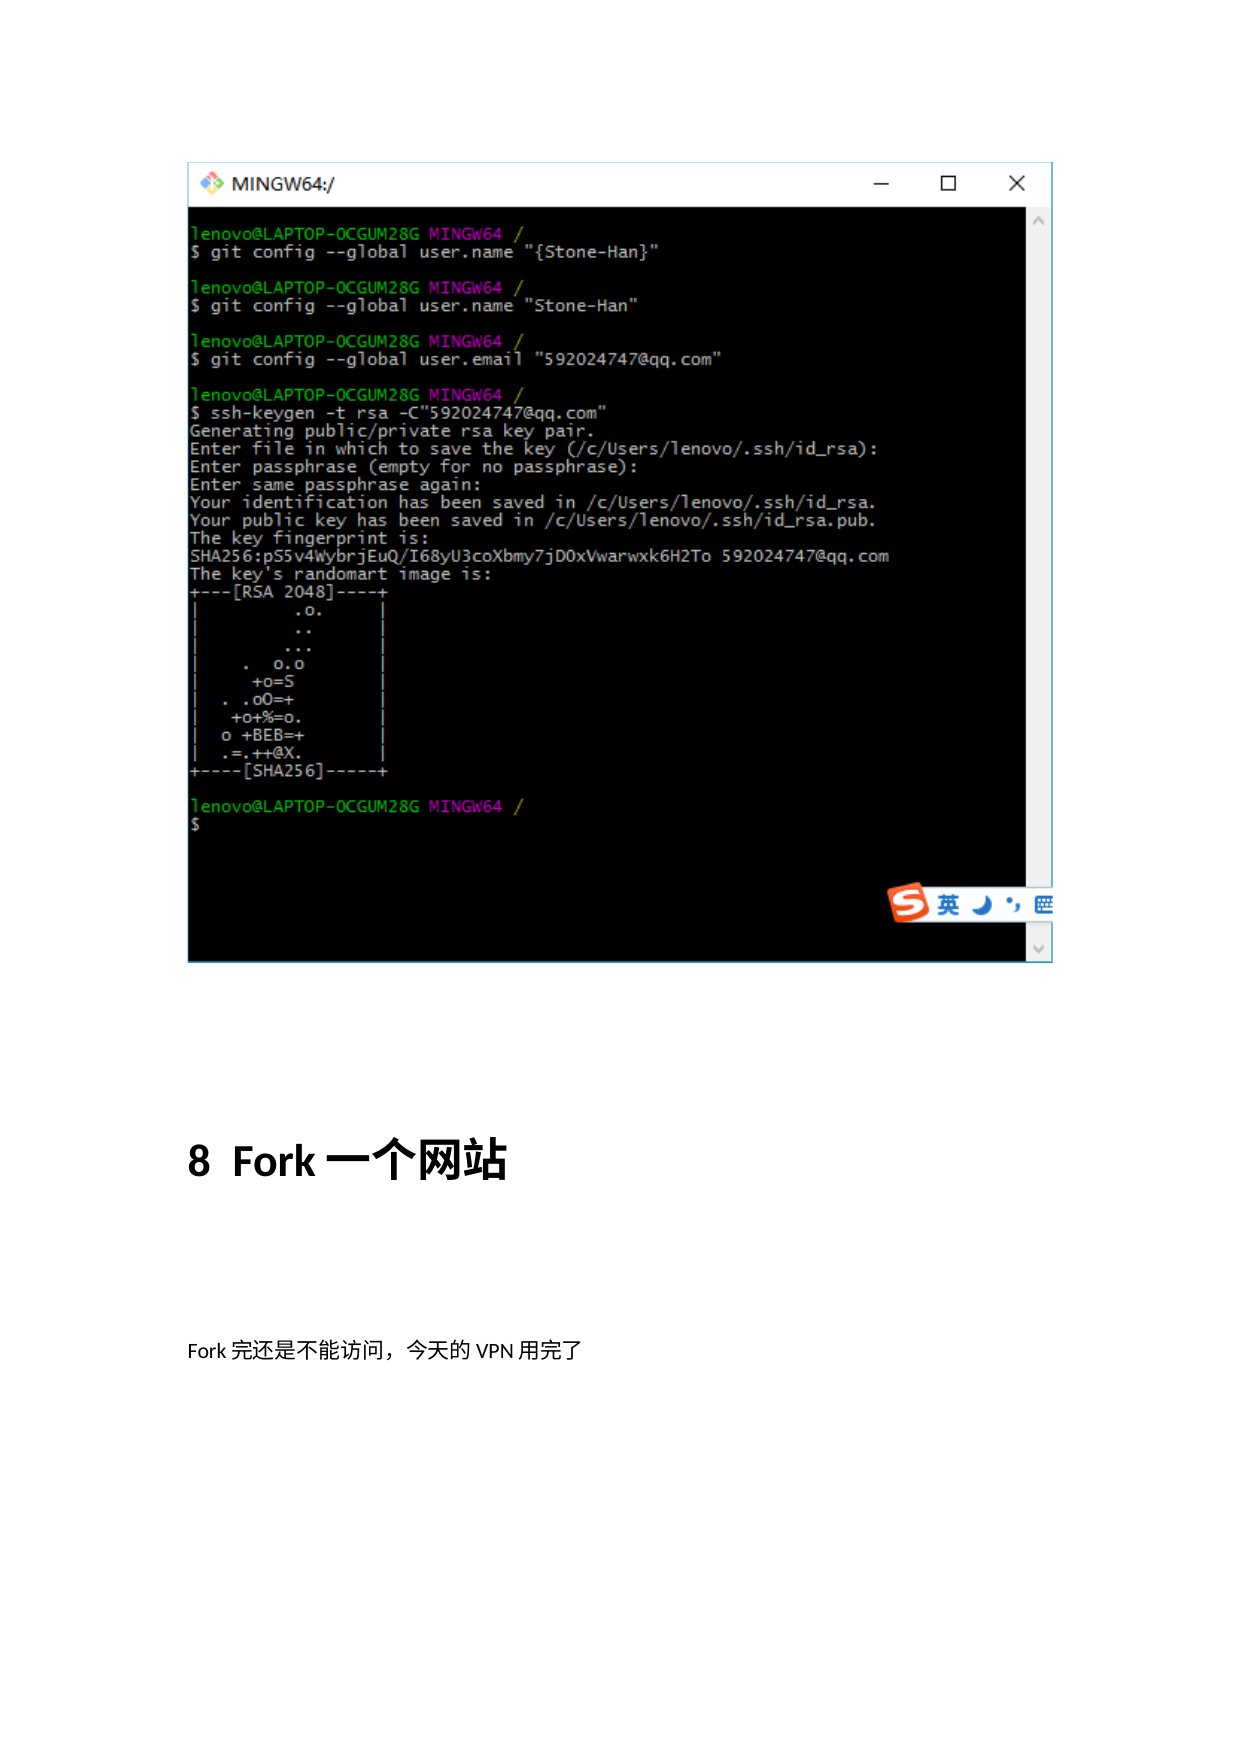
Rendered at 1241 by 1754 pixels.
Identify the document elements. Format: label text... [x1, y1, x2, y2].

text Fork完还是不能访问，今天的VPN用完了 [187, 1333, 1053, 1365]
subtitle Fork一个网站 [187, 1107, 1053, 1205]
picture [187, 162, 1053, 963]
